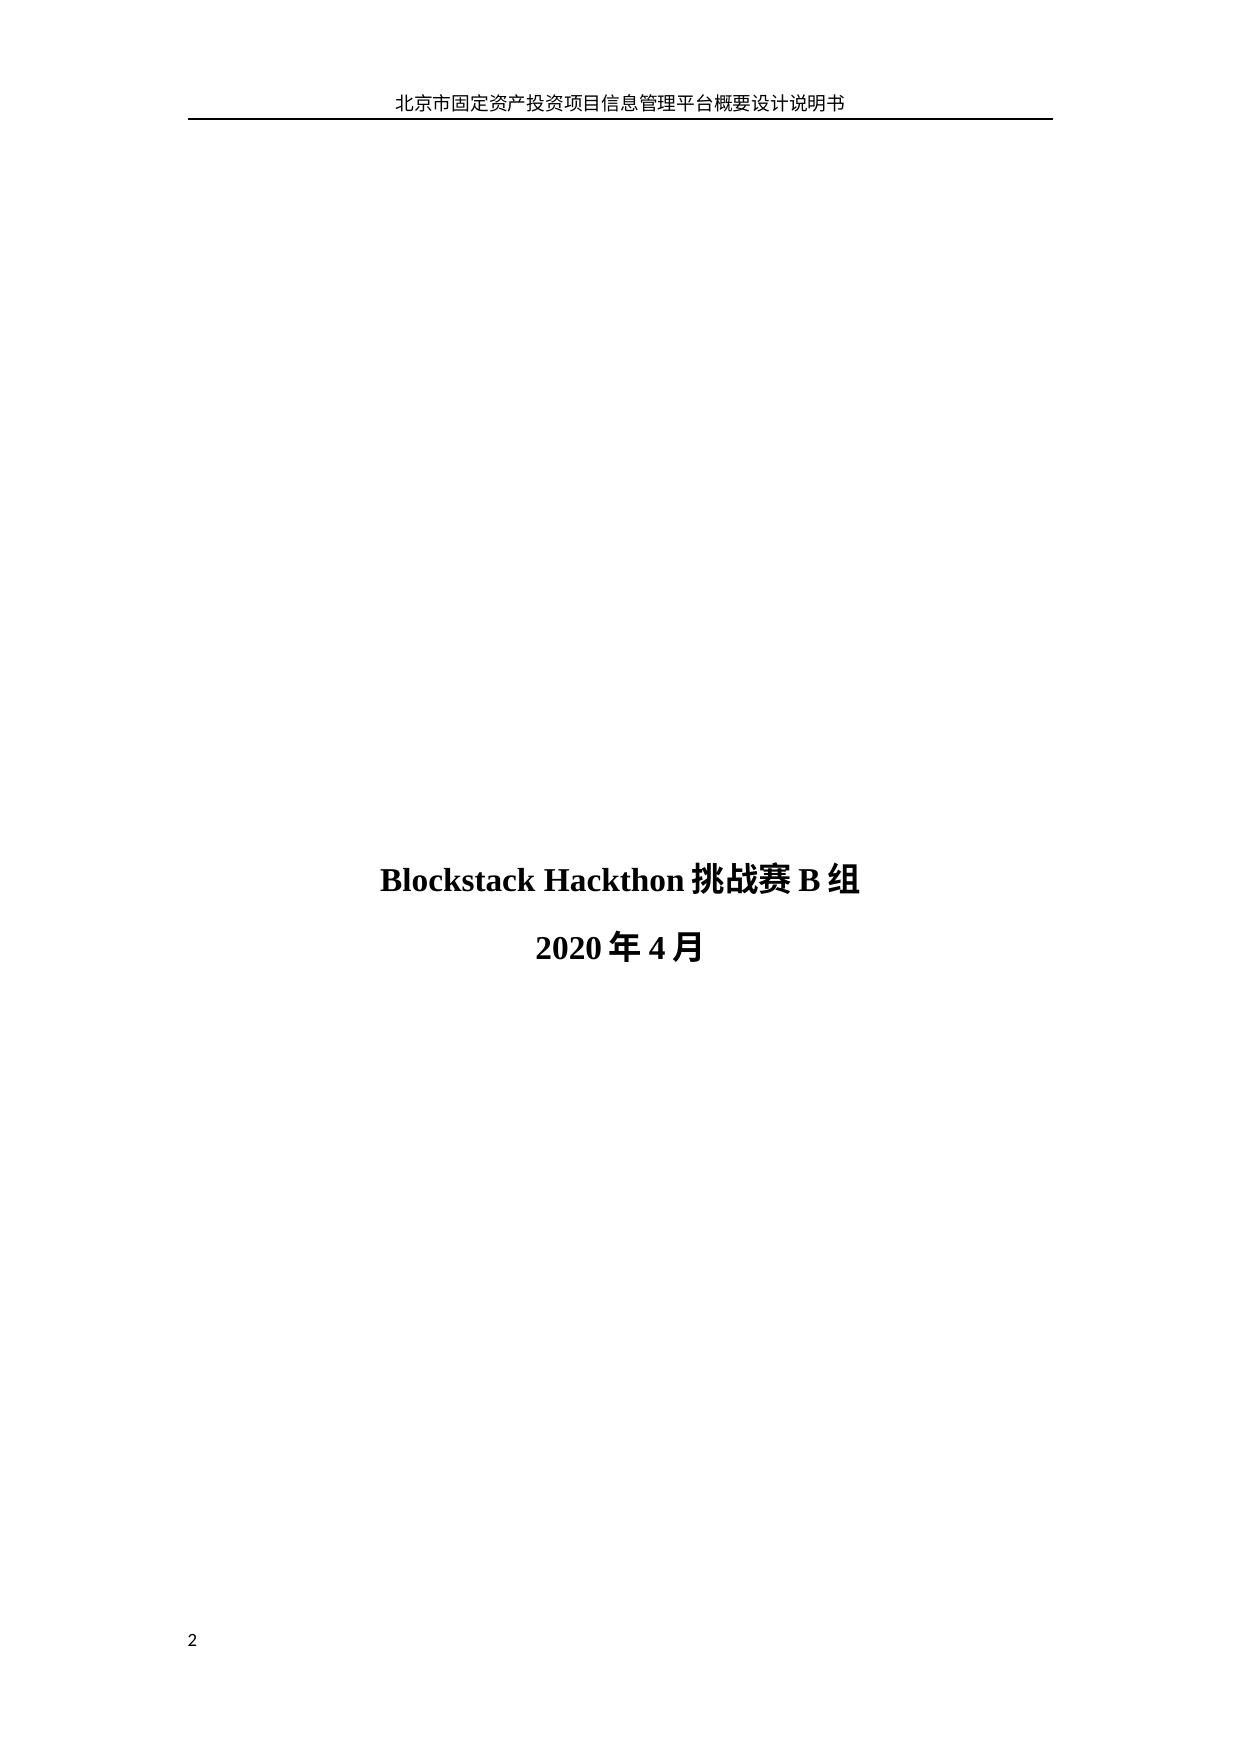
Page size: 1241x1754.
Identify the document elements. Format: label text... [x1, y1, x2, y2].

text Blockstack Hackthon挑战赛B组 [187, 843, 1053, 911]
text 2020年4月 [187, 911, 1053, 979]
